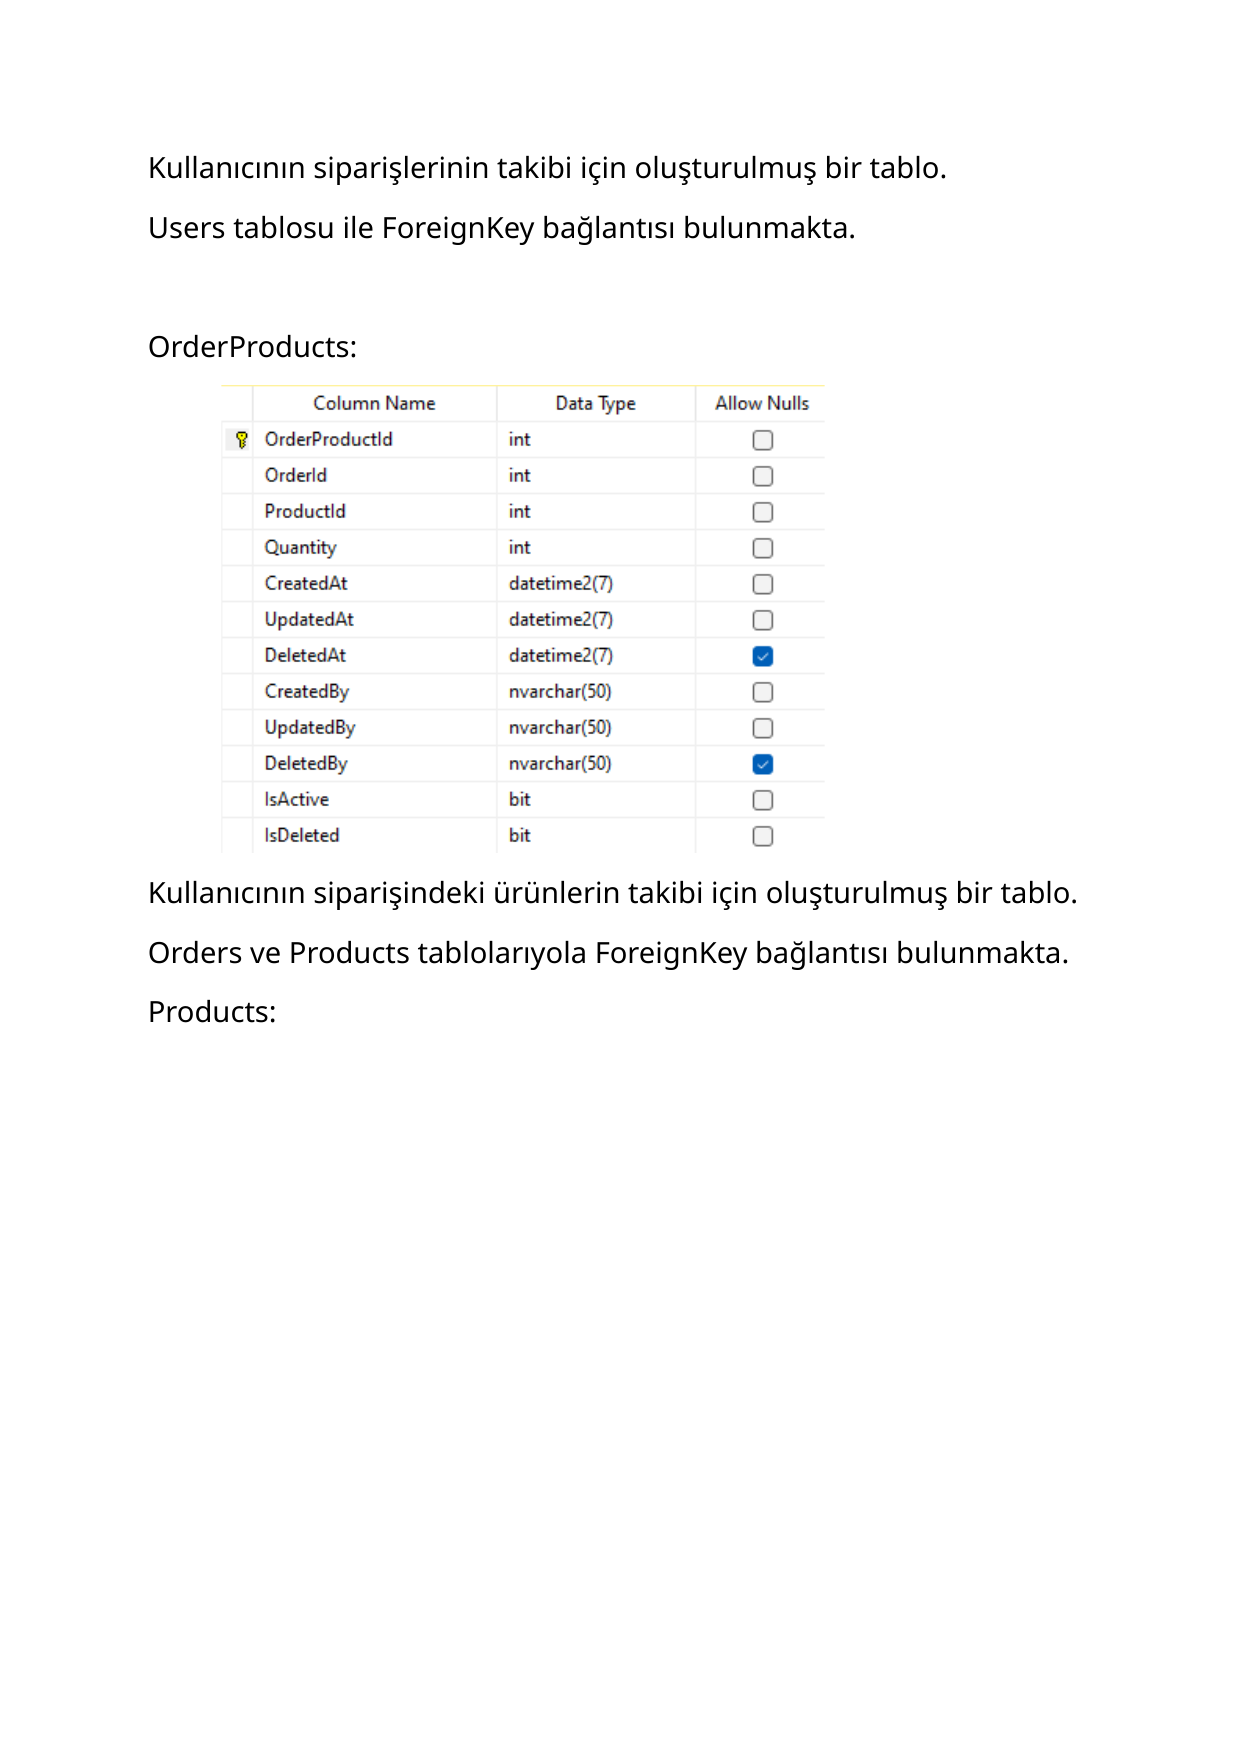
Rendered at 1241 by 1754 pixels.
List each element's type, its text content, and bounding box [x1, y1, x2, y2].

text Products: [148, 992, 1093, 1031]
text Orders ve Products tablolarıyola ForeignKey bağlantısı bulunmakta. [148, 932, 1093, 972]
text Kullanıcının siparişlerinin takibi için oluşturulmuş bir tablo. [148, 148, 1093, 187]
picture [221, 385, 825, 853]
text Users tablosu ile ForeignKey bağlantısı bulunmakta. [148, 207, 1093, 247]
text Kullanıcının siparişindeki ürünlerin takibi için oluşturulmuş bir tablo. [148, 873, 1093, 912]
text OrderProducts: [148, 326, 1093, 366]
